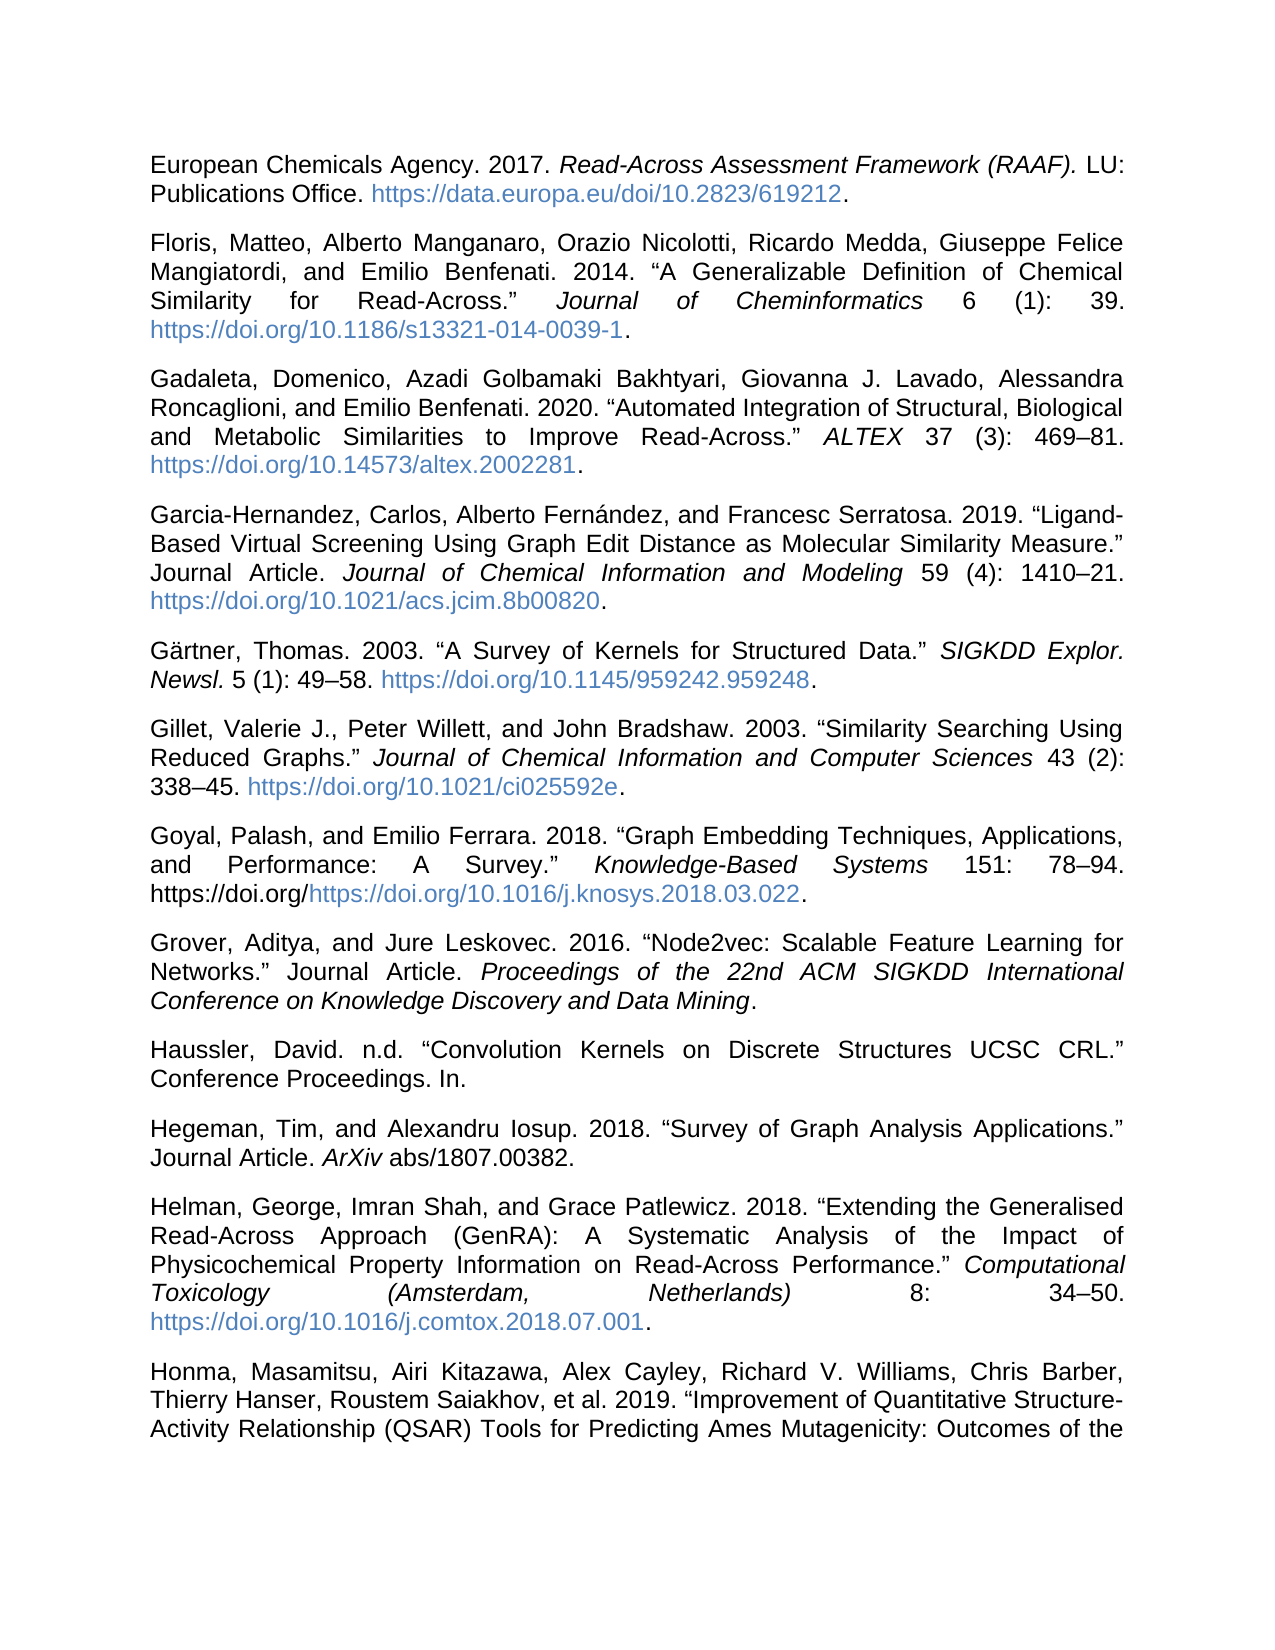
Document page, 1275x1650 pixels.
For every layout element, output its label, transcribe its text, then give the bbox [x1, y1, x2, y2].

text Goyal, Palash, and Emilio Ferrara. 2018. “Graph Embedding Techniques, Applications, and Performance: A Survey.” Knowledge-Based Systems 151: 78–94. https://doi.org/https://doi.org/10.1016/j.knosys.2018.03.022. [150, 821, 1125, 907]
text Gärtner, Thomas. 2003. “A Survey of Kernels for Structured Data.” SIGKDD Explor. Newsl. 5 (1): 49–58. https://doi.org/10.1145/959242.959248. [150, 636, 1125, 693]
text Grover, Aditya, and Jure Leskovec. 2016. “Node2vec: Scalable Feature Learning for Networks.” Journal Article. Proceedings of the 22nd ACM SIGKDD International Conference on Knowledge Discovery and Data Mining. [150, 928, 1125, 1014]
text Haussler, David. n.d. “Convolution Kernels on Discrete Structures UCSC CRL.” Conference Proceedings. In. [150, 1035, 1125, 1093]
text Gadaleta, Domenico, Azadi Golbamaki Bakhtyari, Giovanna J. Lavado, Alessandra Roncaglioni, and Emilio Benfenati. 2020. “Automated Integration of Structural, Biological and Metabolic Similarities to Improve Read-Across.” ALTEX 37 (3): 469–81. https://doi.org/10.14573/altex.2002281. [150, 364, 1125, 479]
text Helman, George, Imran Shah, and Grace Patlewicz. 2018. “Extending the Generalised Read-Across Approach (GenRA): A Systematic Analysis of the Impact of Physicochemical Property Information on Read-Across Performance.” Computational Toxicology (Amsterdam, Netherlands) 8: 34–50. https://doi.org/10.1016/j.comtox.2018.07.001. [150, 1192, 1125, 1336]
text Gillet, Valerie J., Peter Willett, and John Bradshaw. 2003. “Similarity Searching Using Reduced Graphs.” Journal of Chemical Information and Computer Sciences 43 (2): 338–45. https://doi.org/10.1021/ci025592e. [150, 714, 1125, 800]
text Floris, Matteo, Alberto Manganaro, Orazio Nicolotti, Ricardo Medda, Giuseppe Felice Mangiatordi, and Emilio Benfenati. 2014. “A Generalizable Definition of Chemical Similarity for Read-Across.” Journal of Cheminformatics 6 (1): 39. https://doi.org/10.1186/s13321-014-0039-1. [150, 228, 1125, 343]
text Hegeman, Tim, and Alexandru Iosup. 2018. “Survey of Graph Analysis Applications.” Journal Article. ArXiv abs/1807.00382. [150, 1114, 1125, 1171]
text European Chemicals Agency. 2017. Read-Across Assessment Framework (RAAF). LU: Publications Office. https://data.europa.eu/doi/10.2823/619212. [150, 150, 1125, 207]
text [150, 1357, 1125, 1443]
text Garcia-Hernandez, Carlos, Alberto Fernández, and Francesc Serratosa. 2019. “Ligand-Based Virtual Screening Using Graph Edit Distance as Molecular Similarity Measure.” Journal Article. Journal of Chemical Information and Modeling 59 (4): 1410–21. https://doi.org/10.1021/acs.jcim.8b00820. [150, 500, 1125, 615]
